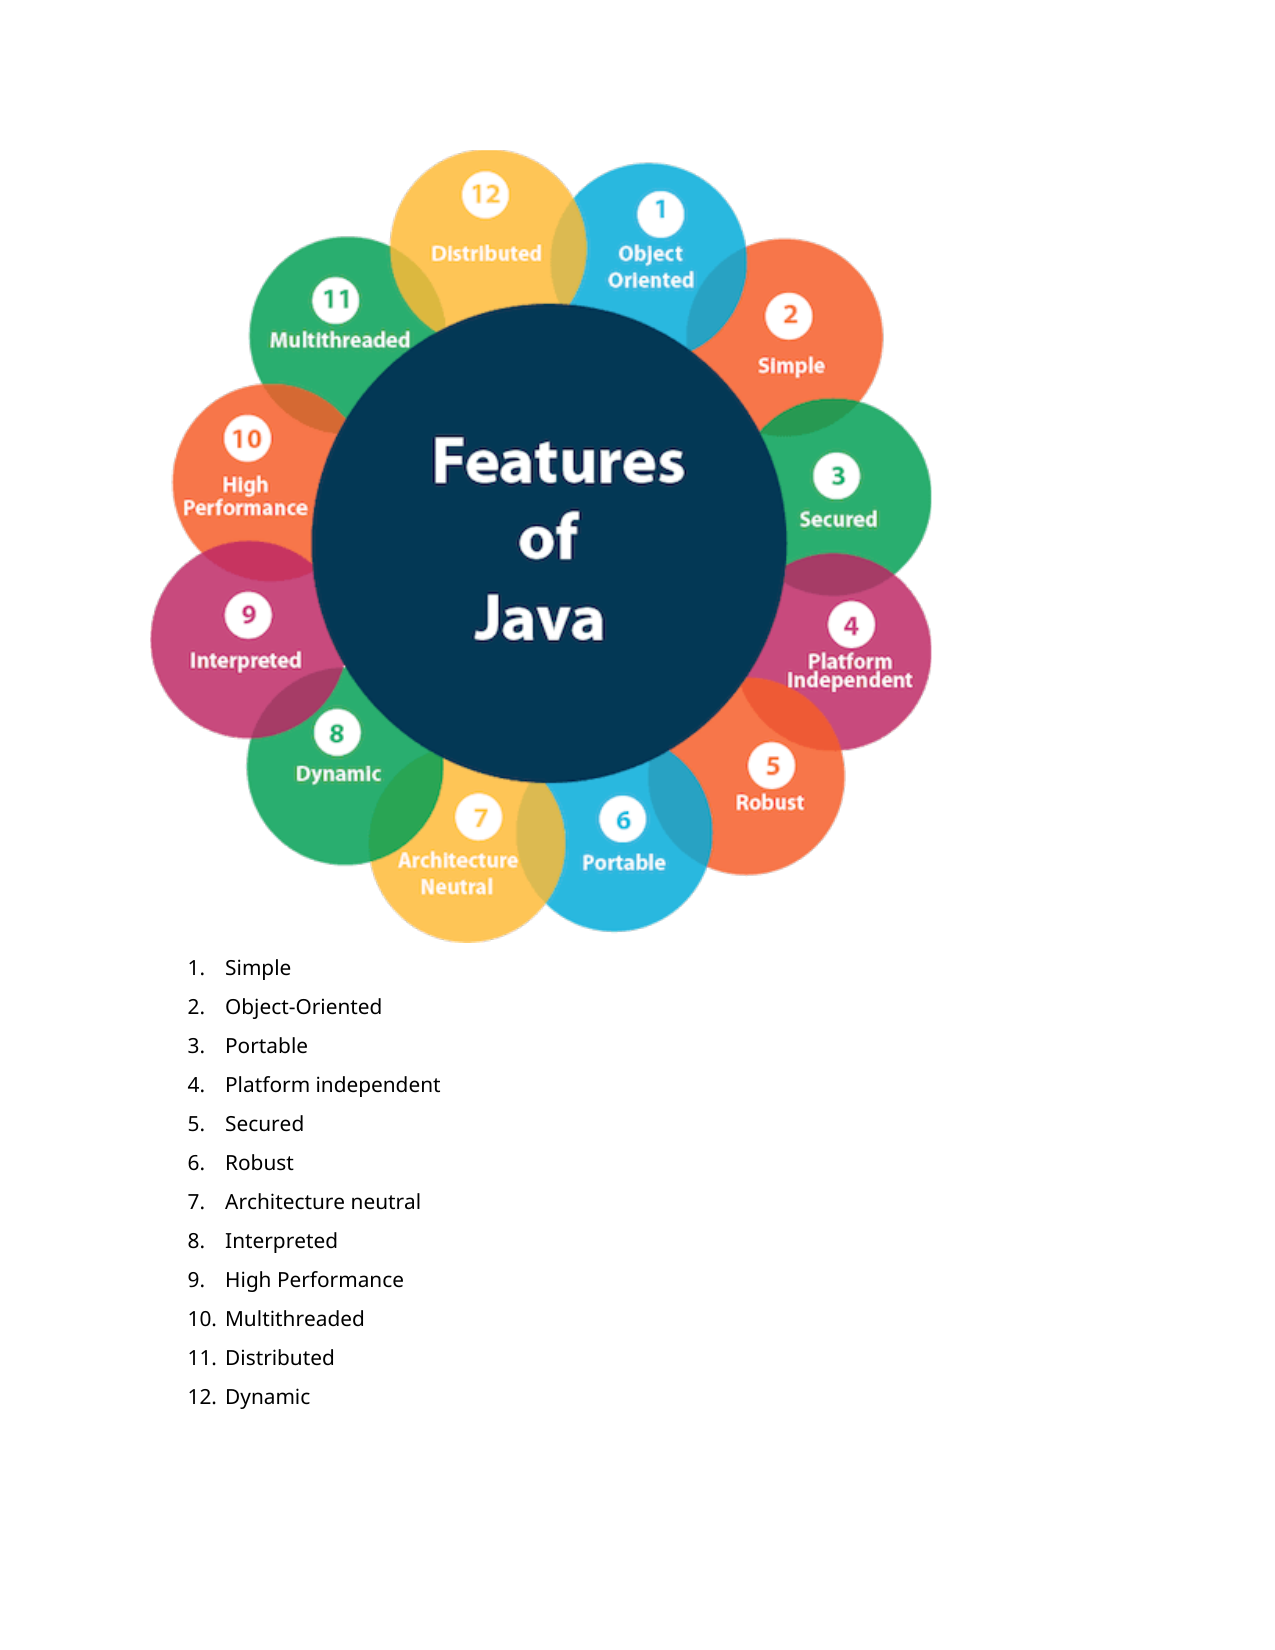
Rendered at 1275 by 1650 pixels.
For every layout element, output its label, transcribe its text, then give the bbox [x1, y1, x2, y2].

list Multithreaded [187, 1300, 1125, 1333]
list Object-Oriented [187, 987, 1125, 1020]
list Architecture neutral [187, 1183, 1125, 1216]
list Interpreted [187, 1222, 1125, 1255]
picture [150, 150, 932, 943]
list Robust [187, 1144, 1125, 1177]
list Dynamic [187, 1378, 1125, 1411]
list Portable [187, 1027, 1125, 1059]
list Secured [187, 1105, 1125, 1137]
list Distributed [187, 1339, 1125, 1372]
list Platform independent [187, 1066, 1125, 1098]
list Simple [187, 948, 1125, 981]
list High Performance [187, 1261, 1125, 1294]
